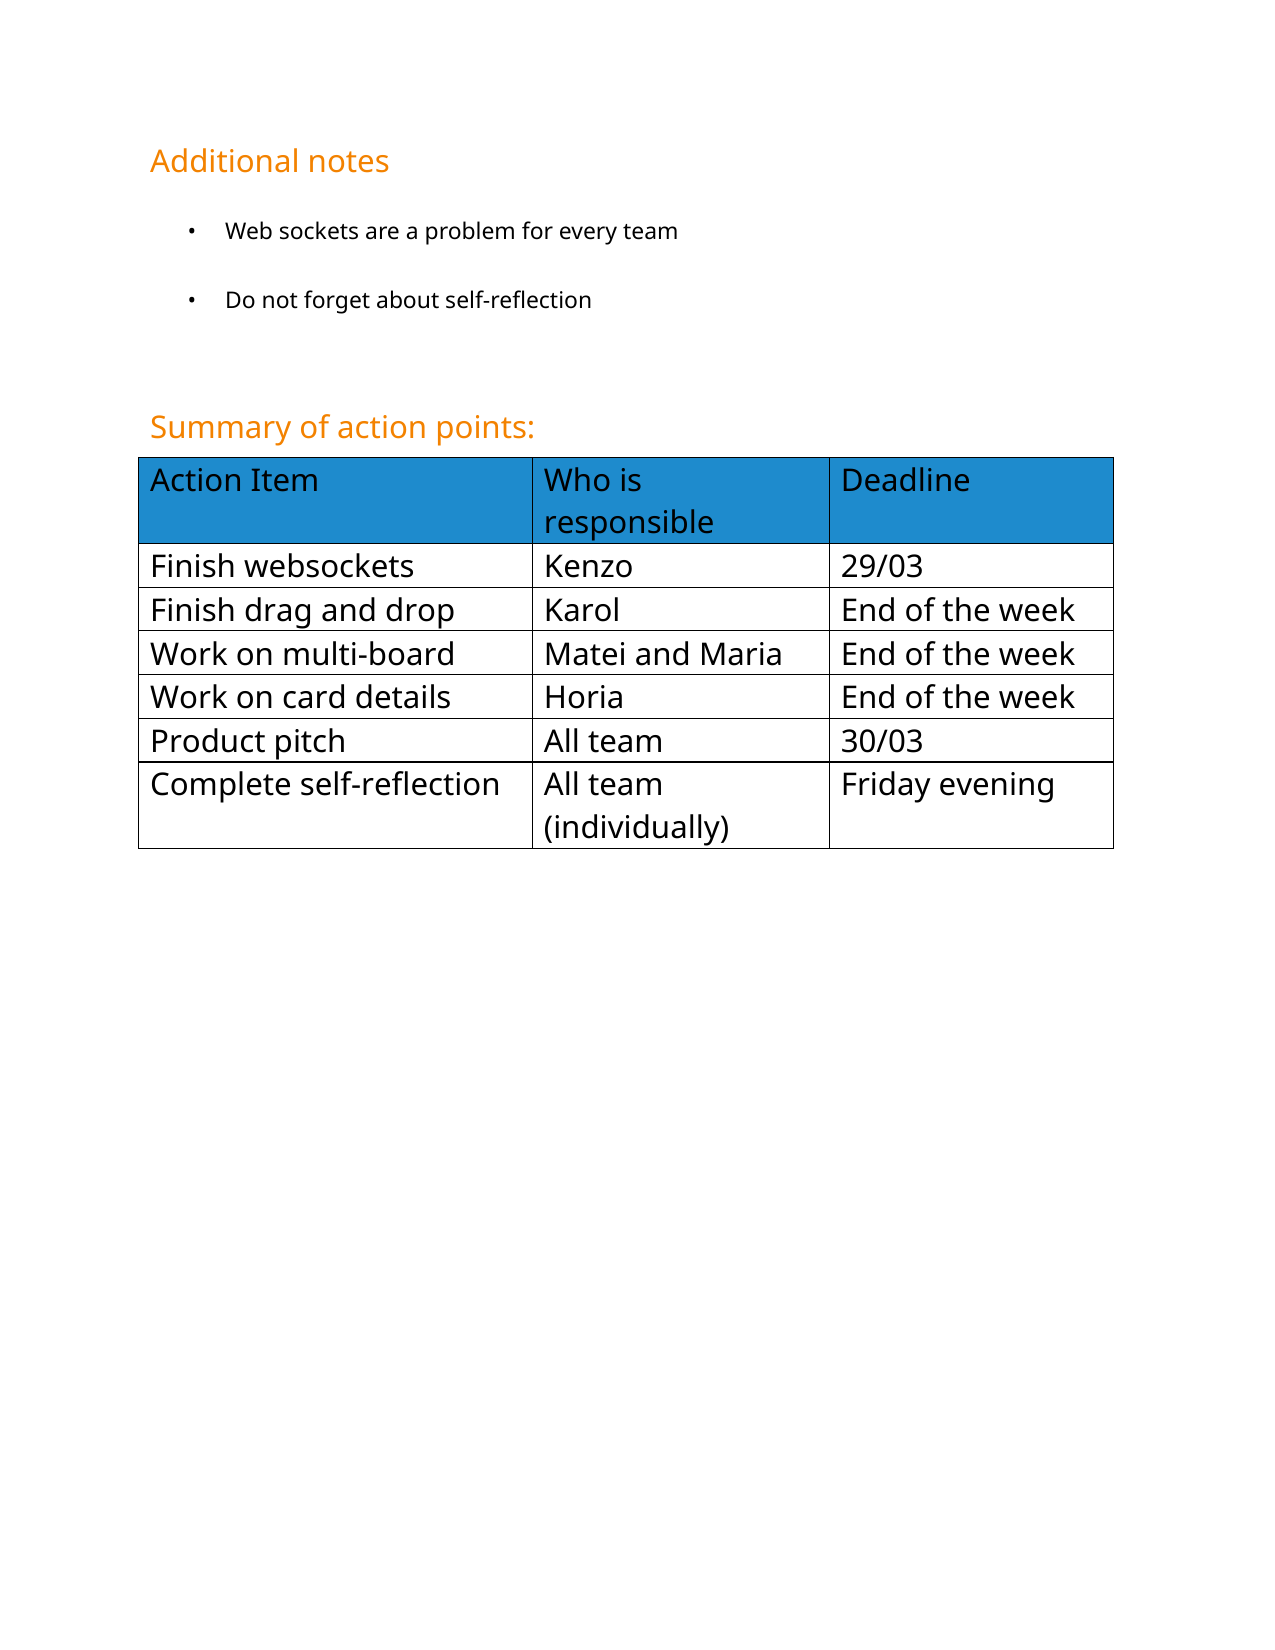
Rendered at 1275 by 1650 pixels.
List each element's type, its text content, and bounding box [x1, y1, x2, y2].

text Summary of action points: [150, 417, 1125, 444]
table_header Action Item [139, 458, 532, 543]
list Web sockets are a problem for every team [187, 215, 1125, 246]
table_cell Finish drag and drop [139, 588, 532, 630]
table_cell Friday evening [830, 763, 1113, 848]
table_cell Complete self-reflection [139, 763, 532, 848]
table_cell Kenzo [533, 544, 829, 587]
table_header Who is responsible [533, 458, 829, 543]
table_cell Matei and Maria [533, 631, 829, 674]
table_cell End of the week [830, 631, 1113, 674]
table_cell Karol [533, 588, 829, 630]
table_cell End of the week [830, 675, 1113, 718]
table_cell All team [533, 719, 829, 761]
table_cell Product pitch [139, 719, 532, 761]
table_cell Horia [533, 675, 829, 718]
table_cell Work on card details [139, 675, 532, 718]
table_cell 30/03 [830, 719, 1113, 761]
table_cell End of the week [830, 588, 1113, 630]
table_cell Finish websockets [139, 544, 532, 587]
table_header Deadline [830, 458, 1113, 543]
table_cell Work on multi-board [139, 631, 532, 674]
list Do not forget about self-reflection [187, 287, 1125, 314]
table_cell All team (individually) [533, 763, 829, 848]
table_cell 29/03 [830, 544, 1113, 587]
text Additional notes [150, 150, 1125, 177]
